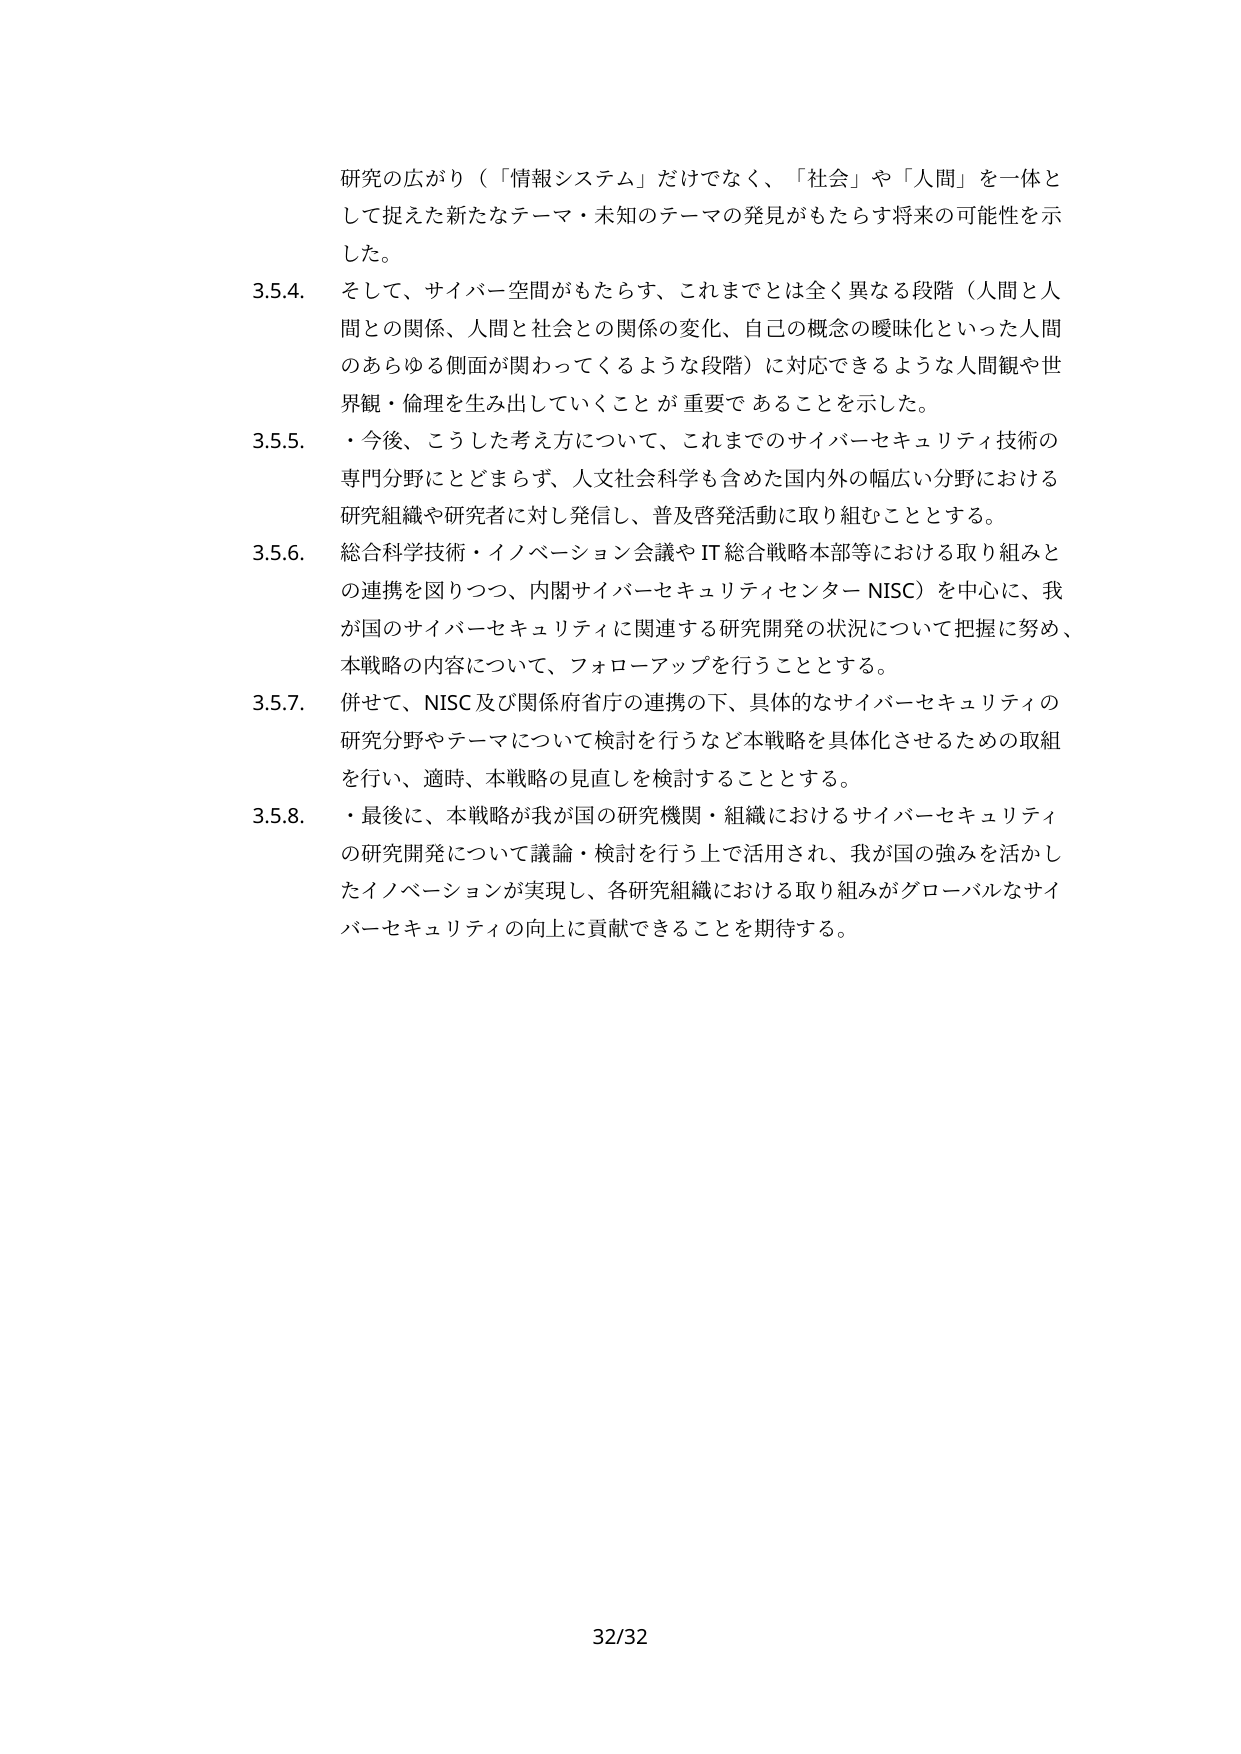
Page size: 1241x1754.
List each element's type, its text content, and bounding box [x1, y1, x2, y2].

list 併せて、NISC及び関係府省庁の連携の下、具体的なサイバーセキュリティの研究分野やテーマについて検討を行うなど本戦略を具体化させるための取組を行い、適時、本戦略の見直しを検討することとする。 [252, 683, 1063, 796]
list ・今後、こうした考え方について、これまでのサイバーセキュリティ技術の専門分野にとどまらず、人文社会科学も含めた国内外の幅広い分野における研究組織や研究者に対し発信し、普及啓発活動に取り組むこととする。 [252, 421, 1063, 533]
list ・最後に、本戦略が我が国の研究機関・組織におけるサイバーセキュリティの研究開発について議論・検討を行う上で活用され、我が国の強みを活かしたイノベーションが実現し、各研究組織における取り組みがグローバルなサイバーセキュリティの向上に貢献できることを期待する。 [252, 796, 1063, 946]
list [252, 158, 1063, 271]
list そして、サイバー空間がもたらす、これまでとは全く異なる段階（人間と人間との関係、人間と社会との関係の変化、自己の概念の曖昧化といった人間のあらゆる側面が関わってくるような段階）に対応できるような人間観や世界観・倫理を生み出していくこと が 重要で あることを示した。 [252, 271, 1063, 421]
list 総合科学技術・イノベーション会議やIT総合戦略本部等における取り組みとの連携を図りつつ、内閣サイバーセキュリティセンターNISC）を中心に、我が国のサイバーセキュリティに関連する研究開発の状況について把握に努め、本戦略の内容について、フォローアップを行うこととする。 [252, 533, 1063, 683]
